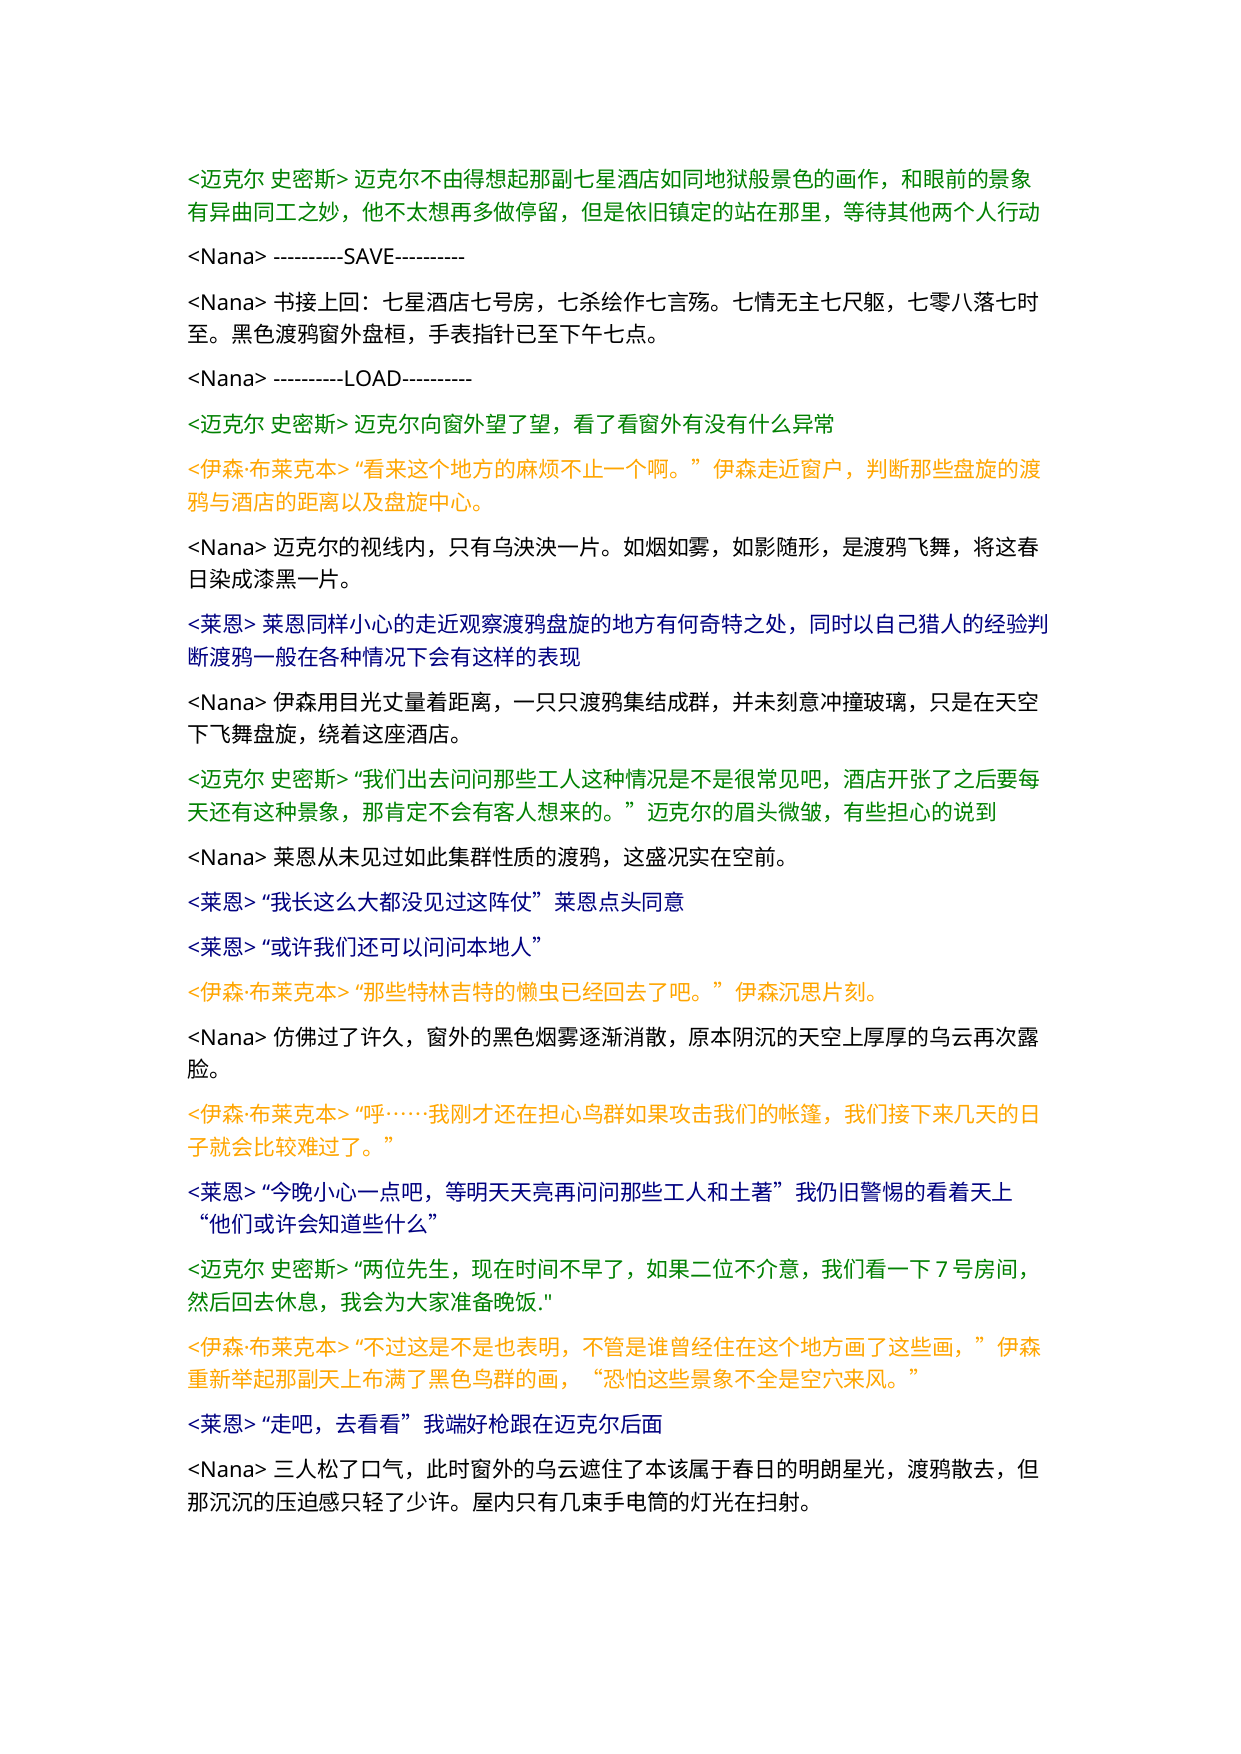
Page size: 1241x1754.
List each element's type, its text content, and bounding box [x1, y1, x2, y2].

text <迈克尔 史密斯> 迈克尔不由得想起那副七星酒店如同地狱般景色的画作，和眼前的景象有异曲同工之妙，他不太想再多做停留，但是依旧镇定的站在那里，等待其他两个人行动 [187, 162, 1053, 227]
text <Nana> 书接上回：七星酒店七号房，七杀绘作七言殇。七情无主七尺躯，七零八落七时至。黑色渡鸦窗外盘桓，手表指针已至下午七点。 [187, 284, 1053, 349]
text <莱恩> 莱恩同样小心的走近观察渡鸦盘旋的地方有何奇特之处，同时以自己猎人的经验判断渡鸦一般在各种情况下会有这样的表现 [187, 607, 1053, 672]
text <伊森·布莱克本> “看来这个地方的麻烦不止一个啊。”伊森走近窗户，判断那些盘旋的渡鸦与酒店的距离以及盘旋中心。 [187, 452, 1053, 517]
text <Nana> 仿佛过了许久，窗外的黑色烟雾逐渐消散，原本阴沉的天空上厚厚的乌云再次露脸。 [187, 1019, 1053, 1084]
text <莱恩> “或许我们还可以问问本地人” [187, 929, 1053, 962]
text <Nana> 三人松了口气，此时窗外的乌云遮住了本该属于春日的明朗星光，渡鸦散去，但那沉沉的压迫感只轻了少许。屋内只有几束手电筒的灯光在扫射。 [187, 1452, 1053, 1517]
text <迈克尔 史密斯> “我们出去问问那些工人这种情况是不是很常见吧，酒店开张了之后要每天还有这种景象，那肯定不会有客人想来的。”迈克尔的眉头微皱，有些担心的说到 [187, 762, 1053, 827]
text <迈克尔 史密斯> “两位先生，现在时间不早了，如果二位不介意，我们看一下7号房间，然后回去休息，我会为大家准备晚饭." [187, 1252, 1053, 1317]
text <莱恩> “今晚小心一点吧，等明天天亮再问问那些工人和土著”我仍旧警惕的看着天上“他们或许会知道些什么” [187, 1174, 1053, 1239]
text <Nana> ----------SAVE---------- [187, 239, 1053, 272]
text <莱恩> “我长这么大都没见过这阵仗”莱恩点头同意 [187, 884, 1053, 917]
text <Nana> 迈克尔的视线内，只有乌泱泱一片。如烟如雾，如影随形，是渡鸦飞舞，将这春日染成漆黑一片。 [187, 529, 1053, 594]
text <Nana> ----------LOAD---------- [187, 362, 1053, 394]
text <伊森·布莱克本> “呼……我刚才还在担心鸟群如果攻击我们的帐篷，我们接下来几天的日子就会比较难过了。” [187, 1097, 1053, 1162]
text <莱恩> “走吧，去看看”我端好枪跟在迈克尔后面 [187, 1407, 1053, 1439]
text <Nana> 伊森用目光丈量着距离，一只只渡鸦集结成群，并未刻意冲撞玻璃，只是在天空下飞舞盘旋，绕着这座酒店。 [187, 684, 1053, 749]
text <伊森·布莱克本> “那些特林吉特的懒虫已经回去了吧。”伊森沉思片刻。 [187, 974, 1053, 1007]
text <Nana> 莱恩从未见过如此集群性质的渡鸦，这盛况实在空前。 [187, 839, 1053, 872]
text <迈克尔 史密斯> 迈克尔向窗外望了望，看了看窗外有没有什么异常 [187, 407, 1053, 439]
text <伊森·布莱克本> “不过这是不是也表明，不管是谁曾经住在这个地方画了这些画，”伊森重新举起那副天上布满了黑色鸟群的画，“恐怕这些景象不全是空穴来风。” [187, 1329, 1053, 1394]
